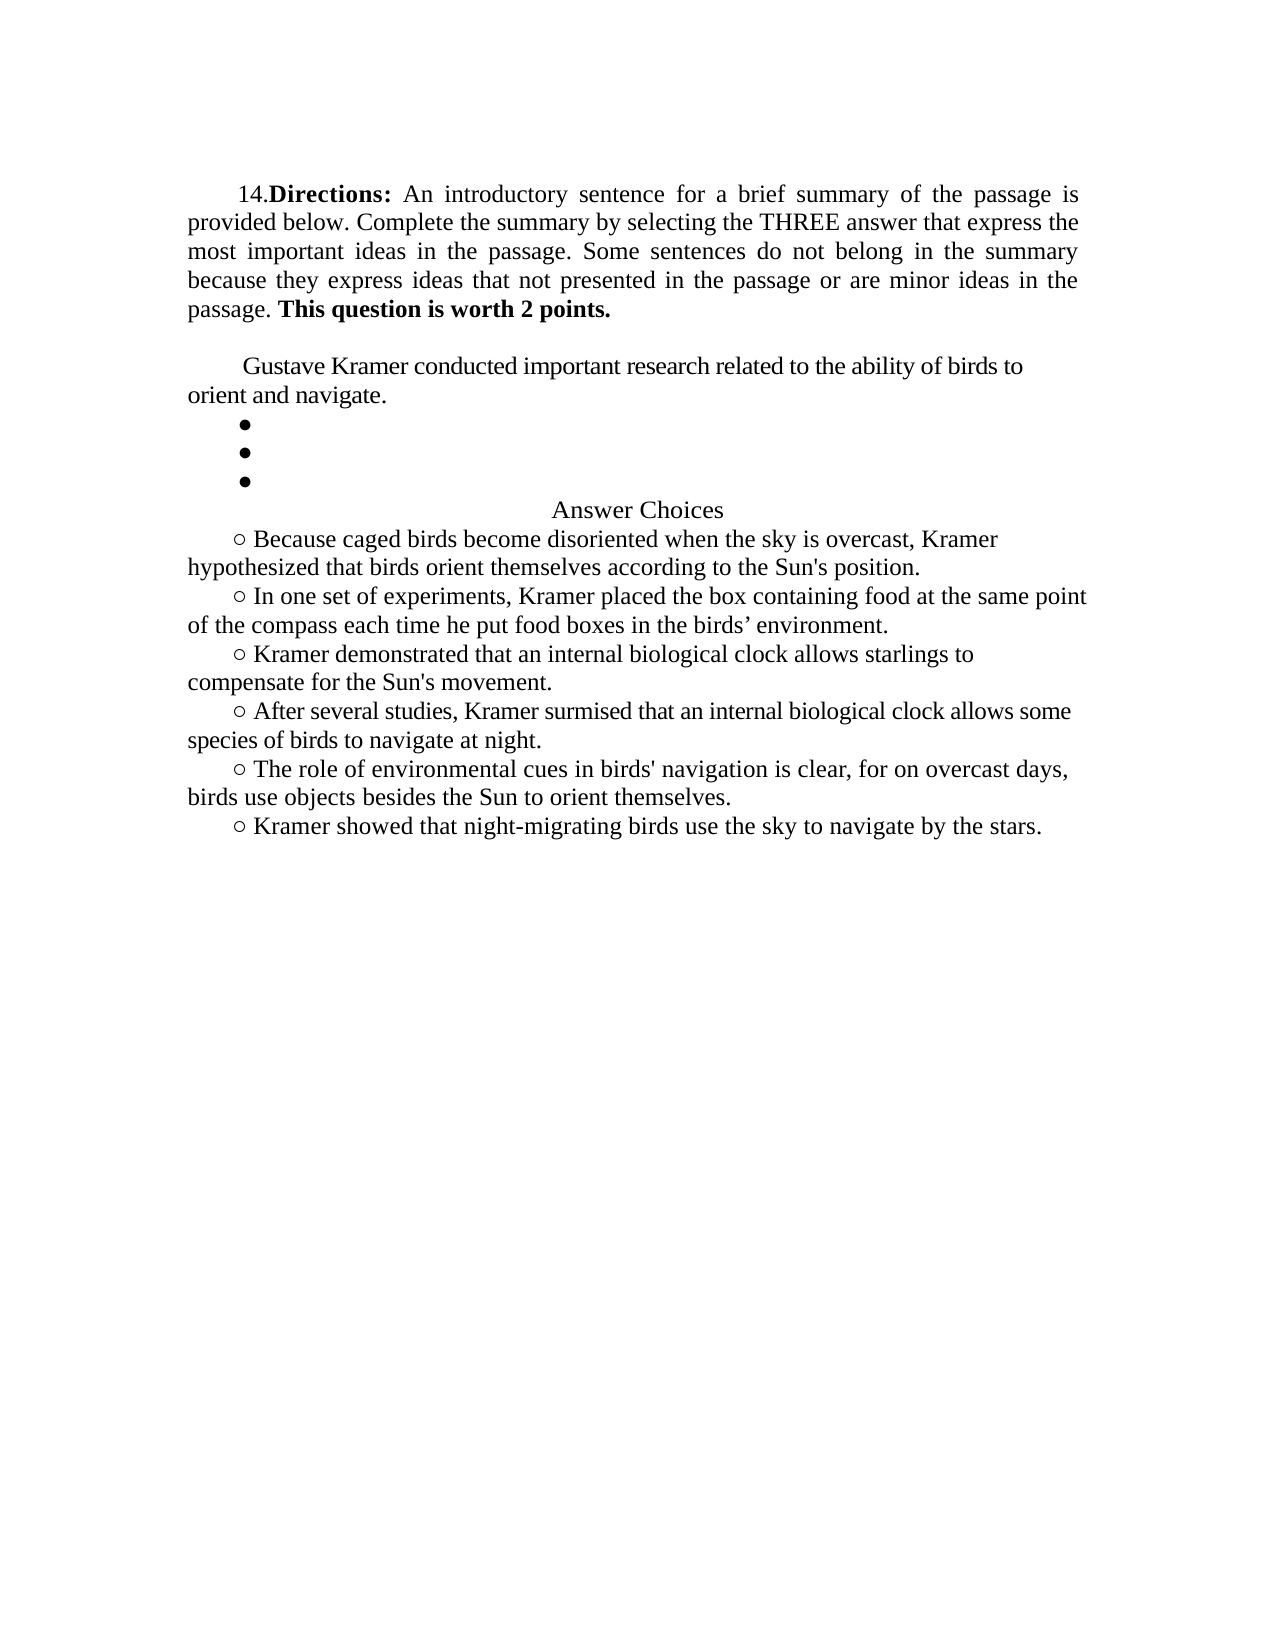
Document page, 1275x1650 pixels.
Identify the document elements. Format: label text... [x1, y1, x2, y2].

text ●Because caged birds… [187, 409, 1087, 437]
text Gustave Kramer conducted important research related to the ability of birds to orient and navigate. [187, 351, 1087, 409]
text ○ Kramer showed that night-migrating birds use the sky to navigate by the stars. [187, 811, 1087, 840]
text ●Kramer demonstrated that… [187, 437, 1087, 466]
text ○ After several studies, Kramer surmised that an internal biological clock allows some species of birds to navigate at night. [187, 696, 1080, 754]
text Answer Choices [187, 495, 1087, 524]
text ●Kramer showed that... [187, 466, 1087, 495]
text ○ Because caged birds become disoriented when the sky is overcast, Kramer hypothesized that birds orient themselves according to the Sun's position. [187, 524, 1080, 581]
text ○ Kramer demonstrated that an internal biological clock allows starlings to compensate for the Sun's movement. [187, 639, 1080, 696]
text 14.Directions: An introductory sentence for a brief summary of the passage is provided below. Complete the summary by selecting the THREE answer that express the most important ideas in the passage. Some sentences do not belong in the summary because they express ideas that not presented in the passage or are minor ideas in the passage. This question is worth 2 points. [187, 179, 1080, 322]
text ○ The role of environmental cues in birds' navigation is clear, for on overcast days, birds use objects besides the Sun to orient themselves. [187, 754, 1080, 811]
text ○ In one set of experiments, Kramer placed the box containing food at the same point of the compass each time he put food boxes in the birds’ environment. [187, 581, 1087, 639]
